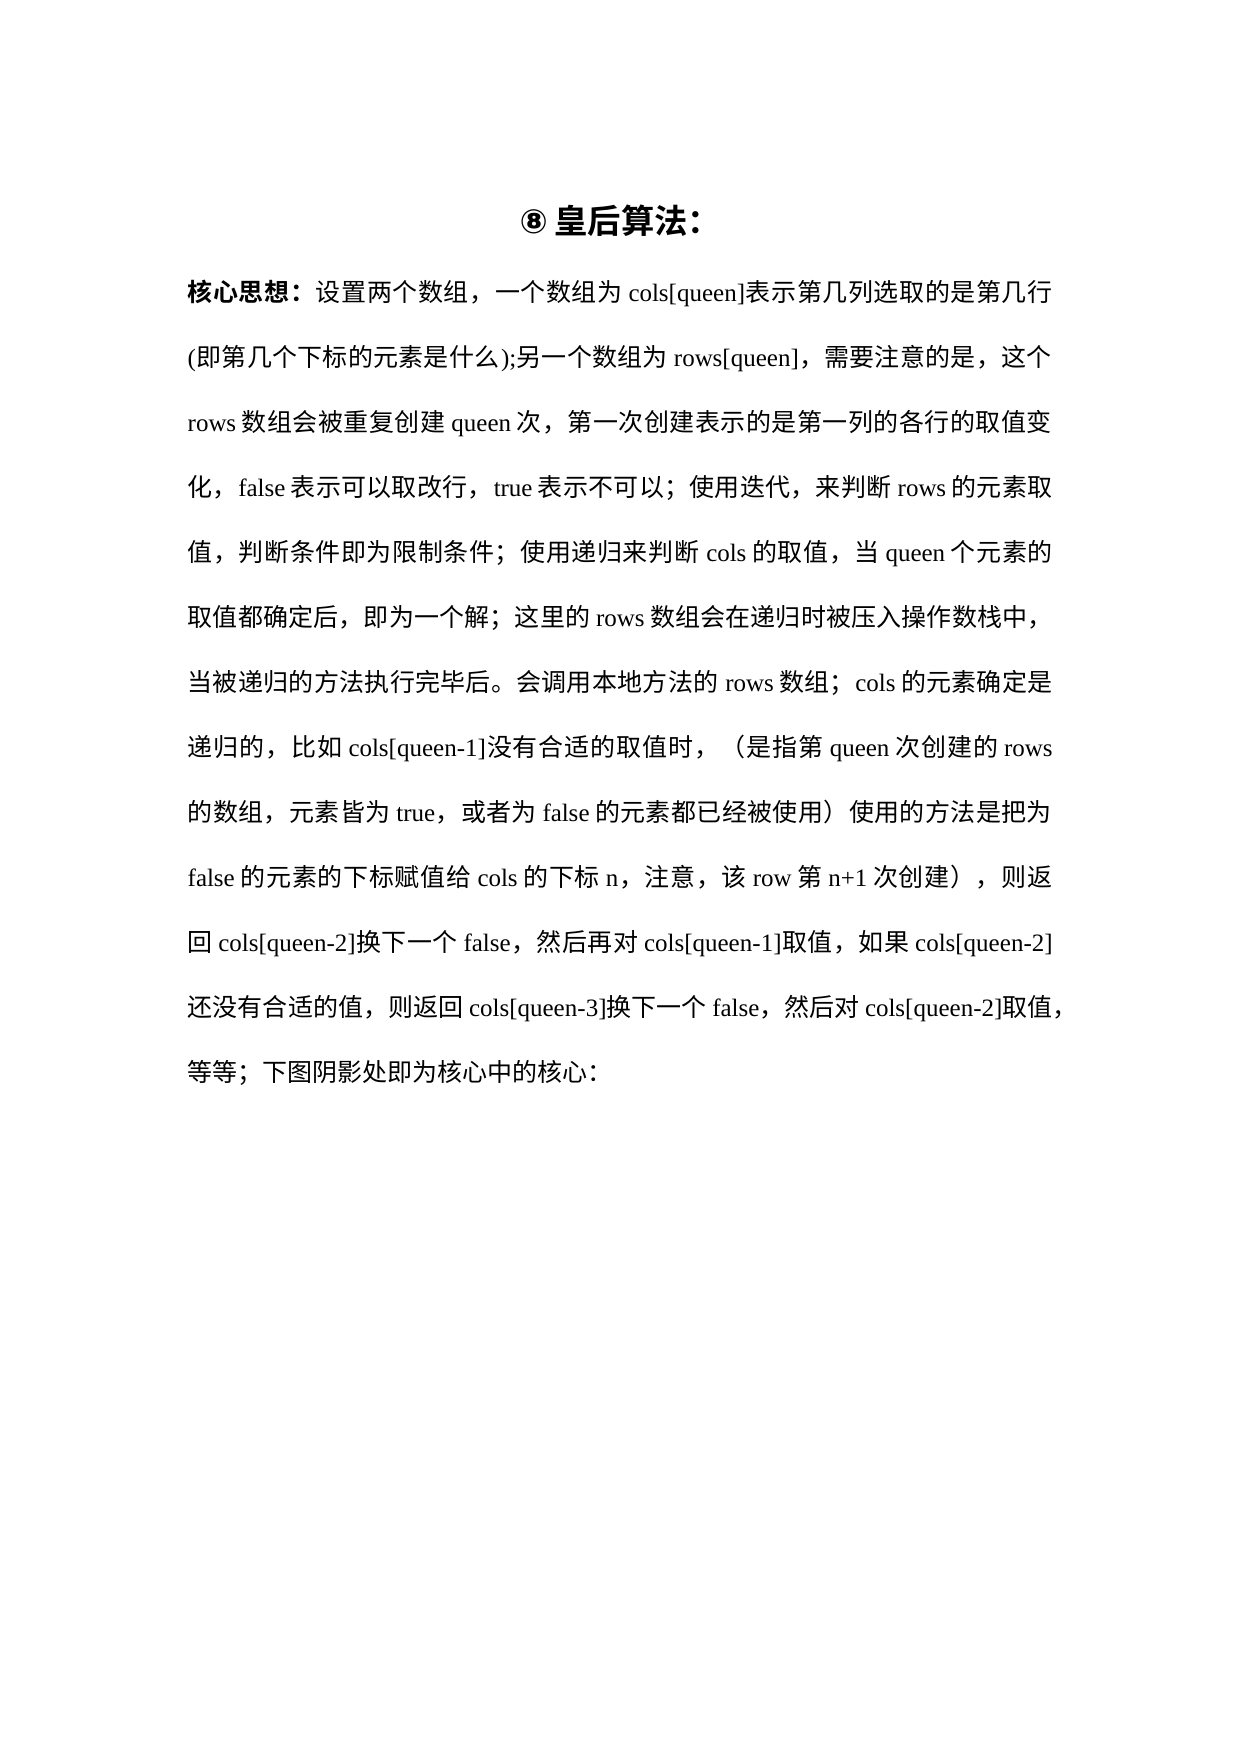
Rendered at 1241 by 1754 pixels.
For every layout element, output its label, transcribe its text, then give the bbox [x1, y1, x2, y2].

text 核心思想：设置两个数组，一个数组为cols[queen]表示第几列选取的是第几行(即第几个下标的元素是什么);另一个数组为rows[queen]，需要注意的是，这个rows数组会被重复创建queen次，第一次创建表示的是第一列的各行的取值变化，false表示可以取改行，true表示不可以；使用迭代，来判断rows的元素取值，判断条件即为限制条件；使用递归来判断cols的取值，当queen个元素的取值都确定后，即为一个解；这里的rows数组会在递归时被压入操作数栈中，当被递归的方法执行完毕后。会调用本地方法的rows数组；cols的元素确定是递归的，比如cols[queen-1]没有合适的取值时，（是指第queen次创建的rows的数组，元素皆为true，或者为false的元素都已经被使用）使用的方法是把为false的元素的下标赋值给cols的下标n，注意，该row第n+1次创建），则返回cols[queen-2]换下一个false，然后再对cols[queen-1]取值，如果cols[queen-2]还没有合适的值，则返回cols[queen-3]换下一个false，然后对cols[queen-2]取值，等等；下图阴影处即为核心中的核心： [187, 258, 1053, 1103]
title ⑧皇后算法： [187, 187, 1053, 252]
